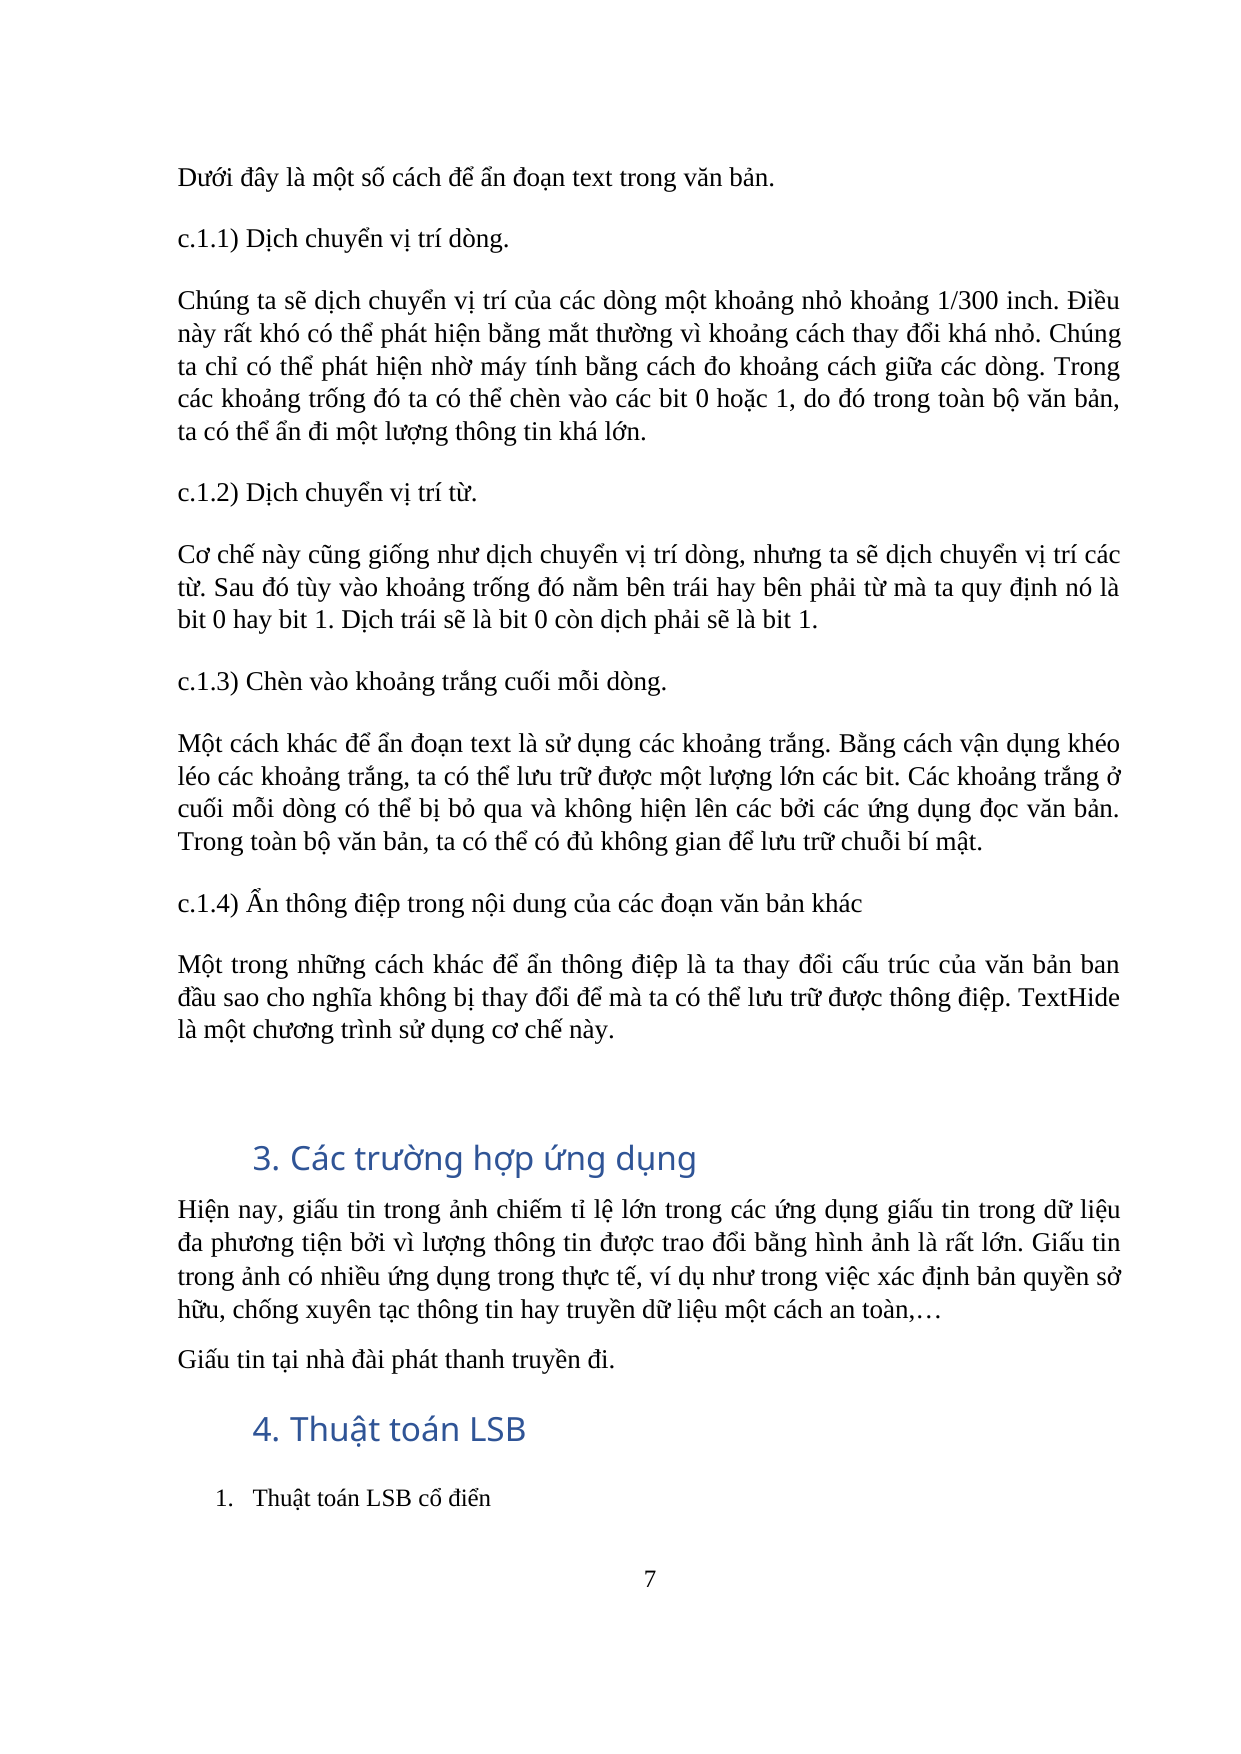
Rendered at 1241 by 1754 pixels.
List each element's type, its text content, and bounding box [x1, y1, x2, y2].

text c.1.2) Dịch chuyển vị trí từ. [177, 477, 1122, 508]
subtitle Các trường hợp ứng dụng [252, 1135, 1122, 1180]
text c.1.4) Ẩn thông điệp trong nội dung của các đoạn văn bản khác [177, 887, 1122, 918]
text c.1.3) Chèn vào khoảng trắng cuối mỗi dòng. [177, 665, 1122, 696]
text Giấu tin tại nhà đài phát thanh truyền đi. [177, 1343, 1122, 1375]
text c.1.1) Dịch chuyển vị trí dòng. [177, 223, 1122, 254]
text Chúng ta sẽ dịch chuyển vị trí của các dòng một khoảng nhỏ khoảng 1/300 inch. Điều này rất khó có thể phát hiện bằng mắt thường vì khoảng cách thay đổi khá nhỏ. Chúng ta chỉ có thể phát hiện nhờ máy tính bằng cách đo khoảng cách giữa các dòng. Trong các khoảng trống đó ta có thể chèn vào các bit 0 hoặc 1, do đó trong toàn bộ văn bản, ta có thể ẩn đi một lượng thông tin khá lớn. [177, 284, 1122, 446]
text Dưới đây là một số cách để ẩn đoạn text trong văn bản. [177, 161, 1122, 192]
text Hiện nay, giấu tin trong ảnh chiếm tỉ lệ lớn trong các ứng dụng giấu tin trong dữ liệu đa phương tiện bởi vì lượng thông tin được trao đổi bằng hình ảnh là rất lớn. Giấu tin trong ảnh có nhiều ứng dụng trong thực tế, ví dụ như trong việc xác định bản quyền sở hữu, chống xuyên tạc thông tin hay truyền dữ liệu một cách an toàn,… [177, 1193, 1122, 1324]
text Một trong những cách khác để ẩn thông điệp là ta thay đổi cấu trúc của văn bản ban đầu sao cho nghĩa không bị thay đổi để mà ta có thể lưu trữ được thông điệp. TextHide là một chương trình sử dụng cơ chế này. [177, 948, 1122, 1045]
text Một cách khác để ẩn đoạn text là sử dụng các khoảng trắng. Bằng cách vận dụng khéo léo các khoảng trắng, ta có thể lưu trữ được một lượng lớn các bit. Các khoảng trắng ở cuối mỗi dòng có thể bị bỏ qua và không hiện lên các bởi các ứng dụng đọc văn bản. Trong toàn bộ văn bản, ta có thể có đủ không gian để lưu trữ chuỗi bí mật. [177, 727, 1122, 856]
list Thuật toán LSB cổ điển [215, 1483, 1122, 1512]
subtitle Thuật toán LSB [252, 1406, 1122, 1452]
text Cơ chế này cũng giống như dịch chuyển vị trí dòng, nhưng ta sẽ dịch chuyển vị trí các từ. Sau đó tùy vào khoảng trống đó nằm bên trái hay bên phải từ mà ta quy định nó là bit 0 hay bit 1. Dịch trái sẽ là bit 0 còn dịch phải sẽ là bit 1. [177, 538, 1122, 635]
